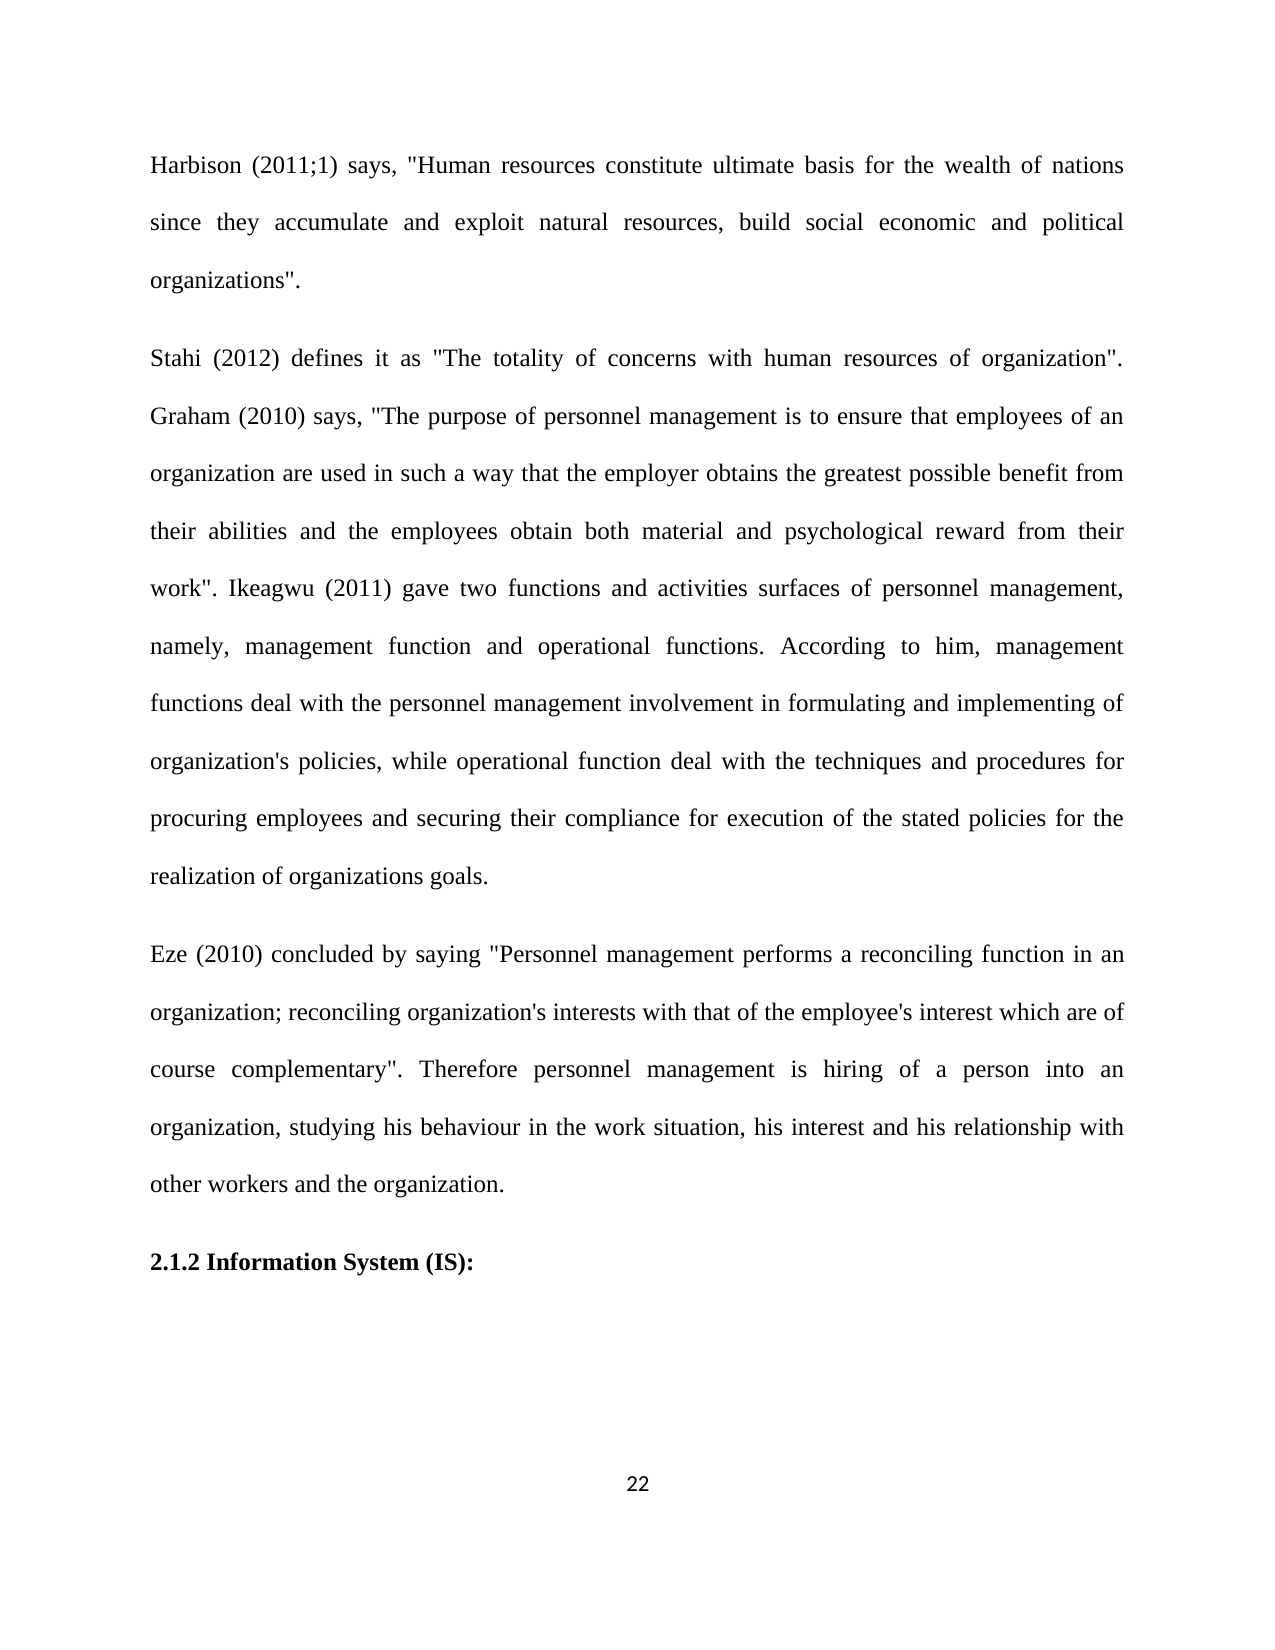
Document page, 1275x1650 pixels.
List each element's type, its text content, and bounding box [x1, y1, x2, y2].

text 2.1.2 Information System (IS): [150, 1247, 1125, 1276]
text Harbison (2011;1) says, "Human resources constitute ultimate basis for the wealth of nations since they accumulate and exploit natural resources, build social economic and political organizations". [150, 150, 1125, 294]
text Eze (2010) concluded by saying "Personnel management performs a reconciling function in an organization; reconciling organization's interests with that of the employee's interest which are of course complementary". Therefore personnel management is hiring of a person into an organization, studying his behaviour in the work situation, his interest and his relationship with other workers and the organization. [150, 939, 1125, 1198]
text Stahi (2012) defines it as "The totality of concerns with human resources of organization". Graham (2010) says, "The purpose of personnel management is to ensure that employees of an organization are used in such a way that the employer obtains the greatest possible benefit from their abilities and the employees obtain both material and psychological reward from their work". Ikeagwu (2011) gave two functions and activities surfaces of personnel management, namely, management function and operational functions. According to him, management functions deal with the personnel management involvement in formulating and implementing of organization's policies, while operational function deal with the techniques and procedures for procuring employees and securing their compliance for execution of the stated policies for the realization of organizations goals. [150, 343, 1125, 889]
